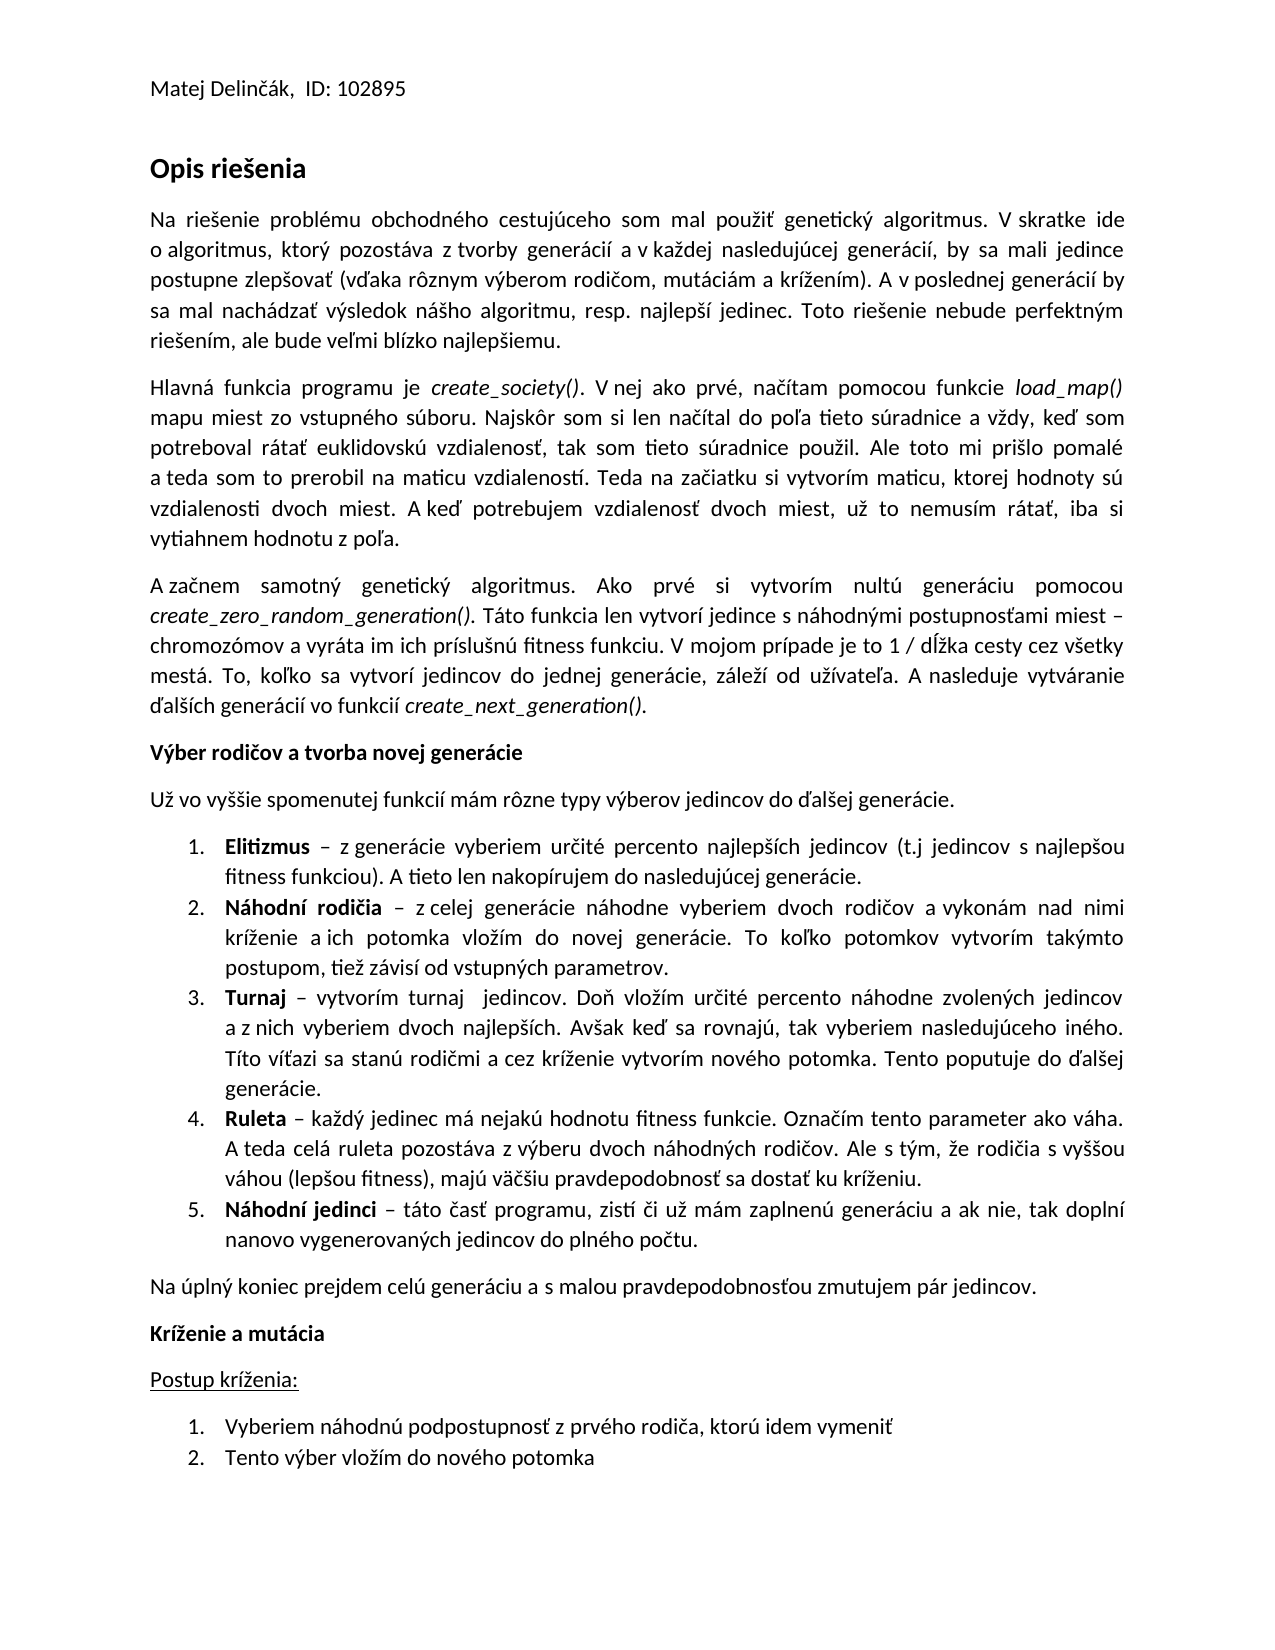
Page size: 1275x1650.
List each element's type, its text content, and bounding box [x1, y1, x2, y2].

list Turnaj – vytvorím turnaj jedincov. Doň vložím určité percento náhodne zvolených jedincov a z nich vyberiem dvoch najlepších. Avšak keď sa rovnajú, tak vyberiem nasledujúceho iného. Títo víťazi sa stanú rodičmi a cez kríženie vytvorím nového potomka. Tento poputuje do ďalšej generácie. [187, 983, 1125, 1102]
text Postup kríženia: [150, 1366, 1125, 1393]
list Elitizmus – z generácie vyberiem určité percento najlepších jedincov (t.j jedincov s najlepšou fitness funkciou). A tieto len nakopírujem do nasledujúcej generácie. [187, 832, 1125, 890]
list Tento výber vložím do nového potomka [187, 1443, 1125, 1471]
list Náhodní jedinci – táto časť programu, zistí či už mám zaplnenú generáciu a ak nie, tak doplní nanovo vygenerovaných jedincov do plného počtu. [187, 1195, 1125, 1253]
text Na riešenie problému obchodného cestujúceho som mal použiť genetický algoritmus. V skratke ide o algoritmus, ktorý pozostáva z tvorby generácií a v každej nasledujúcej generácií, by sa mali jedince postupne zlepšovať (vďaka rôznym výberom rodičom, mutáciám a krížením). A v poslednej generácií by sa mal nachádzať výsledok nášho algoritmu, resp. najlepší jedinec. Toto riešenie nebude perfektným riešením, ale bude veľmi blízko najlepšiemu. [150, 205, 1125, 354]
text Na úplný koniec prejdem celú generáciu a s malou pravdepodobnosťou zmutujem pár jedincov. [150, 1272, 1125, 1300]
text Kríženie a mutácia [150, 1319, 1125, 1347]
list Náhodní rodičia – z celej generácie náhodne vyberiem dvoch rodičov a vykonám nad nimi kríženie a ich potomka vložím do novej generácie. To koľko potomkov vytvorím takýmto postupom, tiež závisí od vstupných parametrov. [187, 893, 1125, 981]
text Hlavná funkcia programu je create_society(). V nej ako prvé, načítam pomocou funkcie load_map() mapu miest zo vstupného súboru. Najskôr som si len načítal do poľa tieto súradnice a vždy, keď som potreboval rátať euklidovskú vzdialenosť, tak som tieto súradnice použil. Ale toto mi prišlo pomalé a teda som to prerobil na maticu vzdialeností. Teda na začiatku si vytvorím maticu, ktorej hodnoty sú vzdialenosti dvoch miest. A keď potrebujem vzdialenosť dvoch miest, už to nemusím rátať, iba si vytiahnem hodnotu z poľa. [150, 373, 1125, 552]
text Už vo vyššie spomenutej funkcií mám rôzne typy výberov jedincov do ďalšej generácie. [150, 785, 1125, 813]
text Výber rodičov a tvorba novej generácie [150, 738, 1125, 766]
list Vyberiem náhodnú podpostupnosť z prvého rodiča, ktorú idem vymeniť [187, 1412, 1125, 1440]
text A začnem samotný genetický algoritmus. Ako prvé si vytvorím nultú generáciu pomocou create_zero_random_generation(). Táto funkcia len vytvorí jedince s náhodnými postupnosťami miest – chromozómov a vyráta im ich príslušnú fitness funkciu. V mojom prípade je to 1 / dĺžka cesty cez všetky mestá. To, koľko sa vytvorí jedincov do jednej generácie, záleží od užívateľa. A nasleduje vytváranie ďalších generácií vo funkcií create_next_generation(). [150, 571, 1125, 719]
text Opis riešenia [150, 150, 1125, 186]
list Ruleta – každý jedinec má nejakú hodnotu fitness funkcie. Označím tento parameter ako váha. A teda celá ruleta pozostáva z výberu dvoch náhodných rodičov. Ale s tým, že rodičia s vyššou váhou (lepšou fitness), majú väčšiu pravdepodobnosť sa dostať ku kríženiu. [187, 1104, 1125, 1192]
